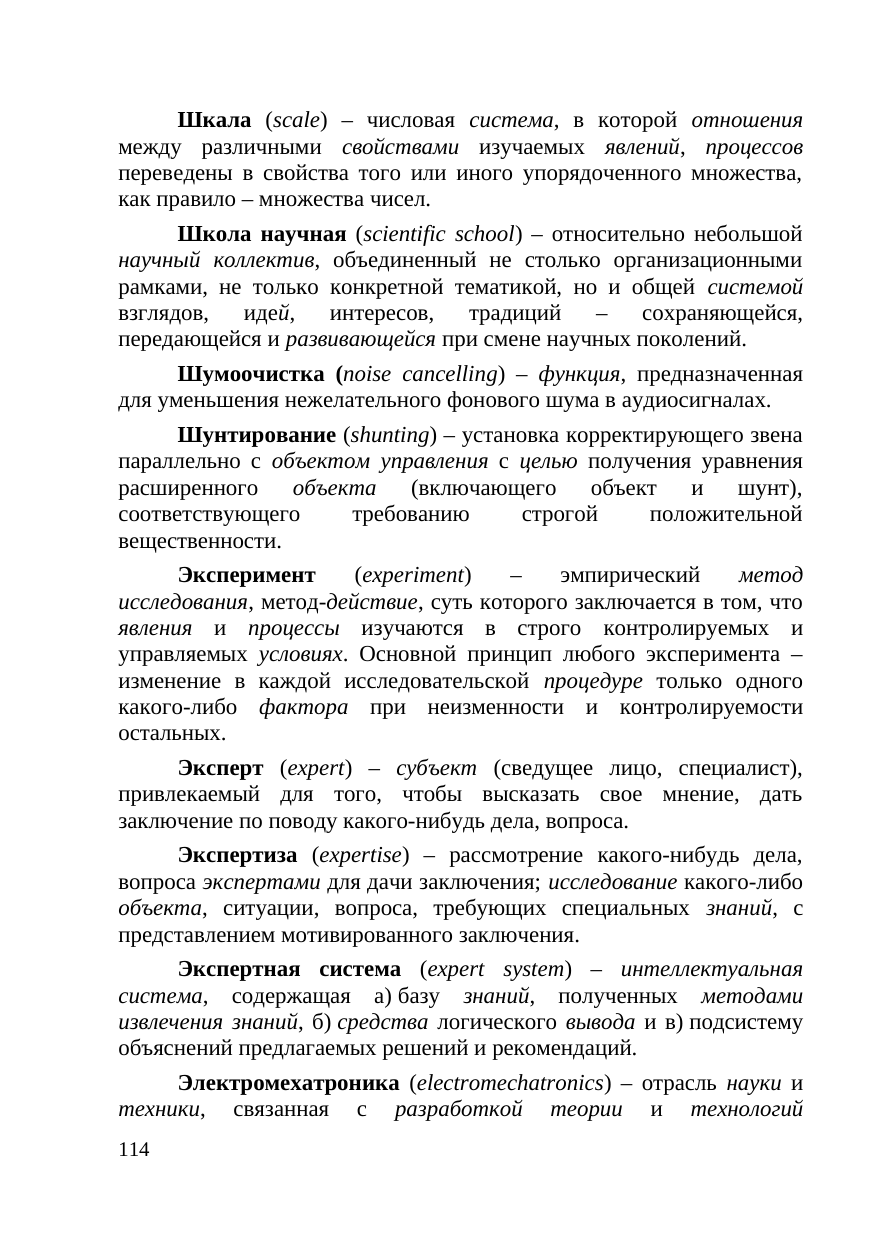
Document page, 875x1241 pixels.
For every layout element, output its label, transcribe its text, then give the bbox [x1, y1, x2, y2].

text Экспертная система (expert system) – интеллектуальная система, содержащая а) базу знаний, полученных методами извлечения знаний, б) средства логического вывода и в) подсистему объяснений предлагаемых решений и рекомендаций. [118, 955, 803, 1061]
text Экспертиза (expertise) – рассмотрение какого-нибудь дела, вопроса экспертами для дачи заключения; исследование какого-либо объекта, ситуации, вопроса, требующих специальных знаний, с представлением мотивированного заключения. [118, 842, 803, 947]
text Эксперт (expert) – субъект (сведущее лицо, специалист), привлекаемый для того, чтобы высказать свое мнение, дать заключение по поводу какого-нибудь дела, вопроса. [118, 754, 803, 833]
text Школа научная (scientific school) – относительно небольшой научный коллектив, объединенный не столько организационными рамками, не только конкретной тематикой, но и общей системой взглядов, идей, интересов, традиций – сохраняющейся, передающейся и развивающейся при смене научных поколений. [118, 220, 803, 352]
text Эксперимент (experiment) – эмпирический метод исследования, метод-действие, суть которого заключается в том, что явления и процессы изучаются в строго контролируемых и управляемых условиях. Основной принцип любого эксперимента – изменение в каждой исследовательской процедуре только одного какого-либо фактора при неизменности и контролируемости остальных. [118, 561, 803, 746]
text Шкала (scale) – числовая система, в которой отношения между различными свойствами изучаемых явлений, процессов переведены в свойства того или иного упорядоченного множества, как правило – множества чисел. [118, 106, 803, 212]
text Шунтирование (shunting) – установка корректирующего звена параллельно с объектом управления с целью получения уравнения расширенного объекта (включающего объект и шунт), соответствующего требованию строгой положительной вещественности. [118, 421, 803, 553]
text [118, 1069, 803, 1122]
text Шумоочистка (noise cancelling) – функция, предназначенная для уменьшения нежелательного фонового шума в аудиосигналах. [118, 360, 803, 413]
